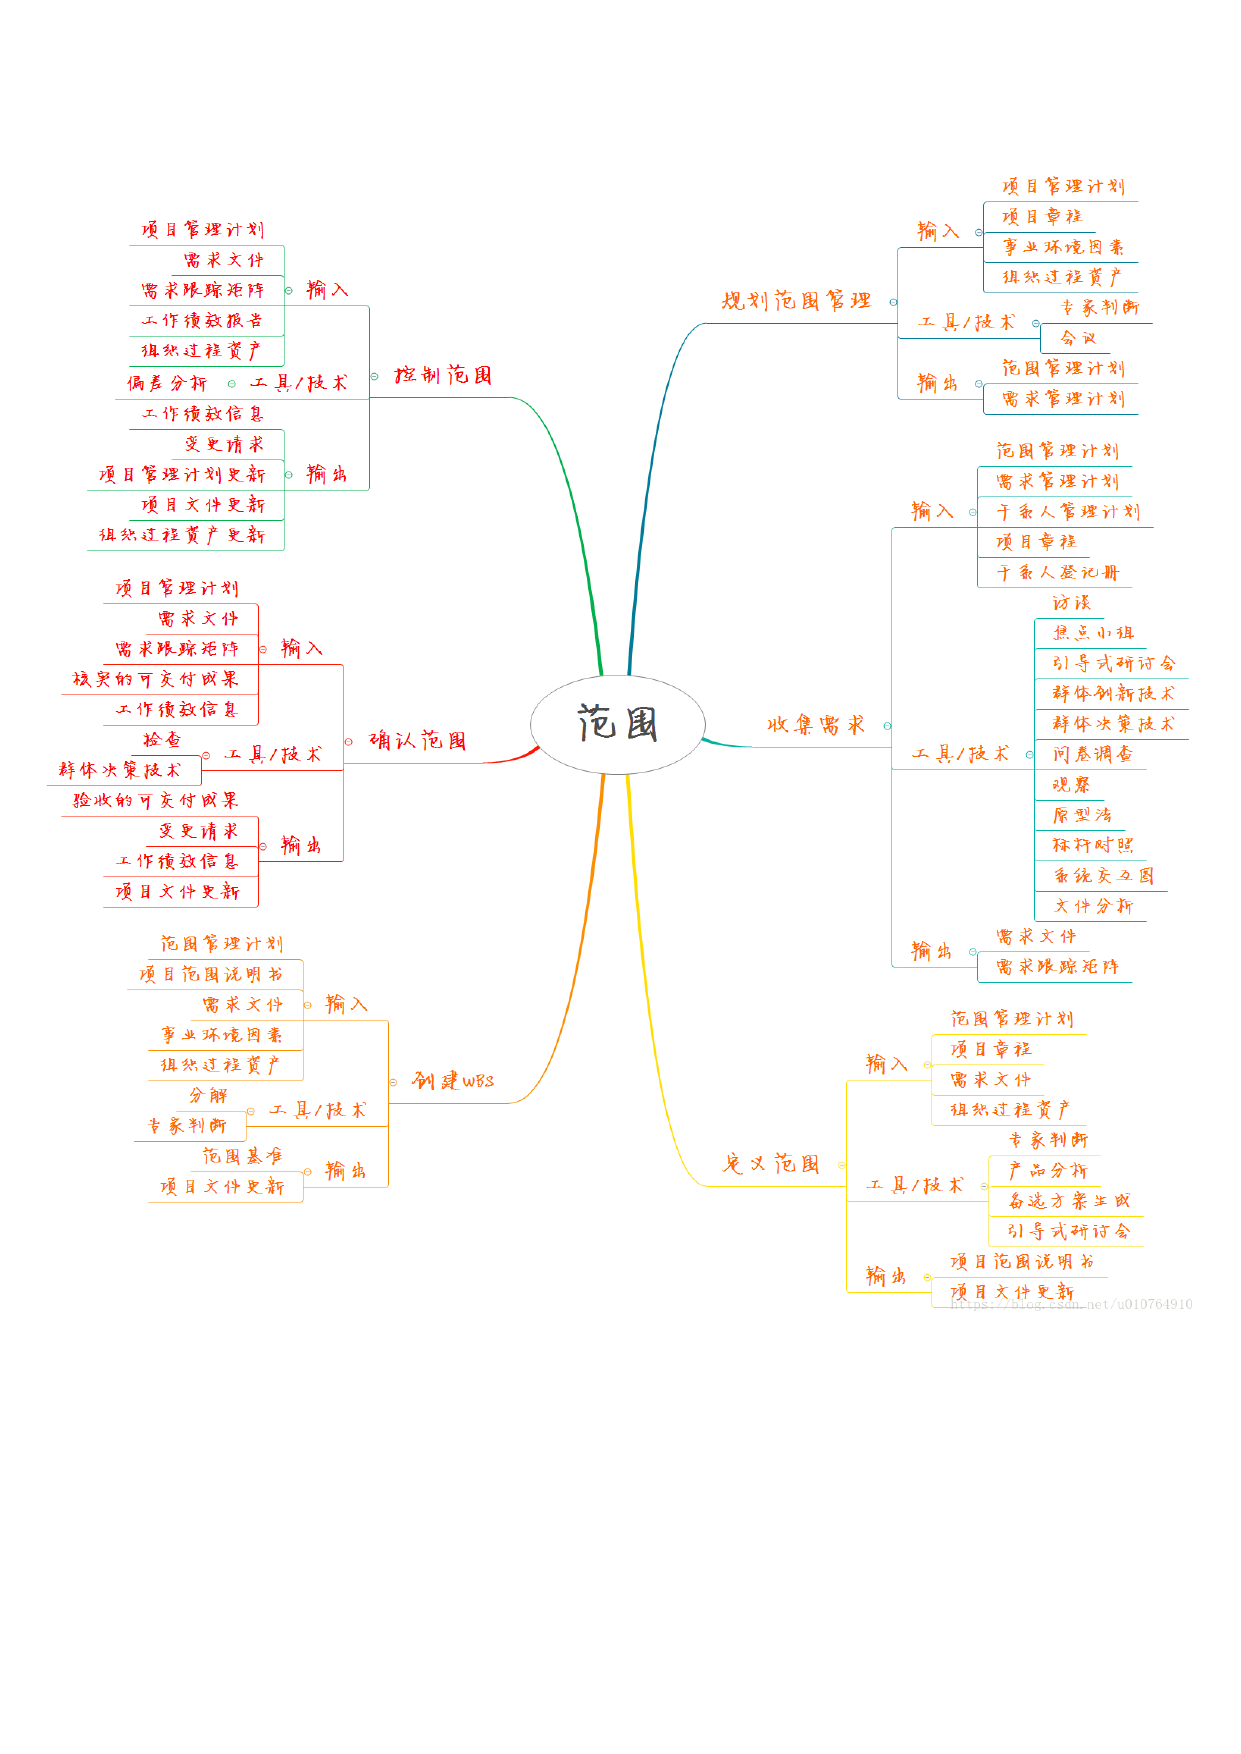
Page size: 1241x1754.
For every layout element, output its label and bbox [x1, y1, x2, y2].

picture [34, 162, 1201, 1319]
